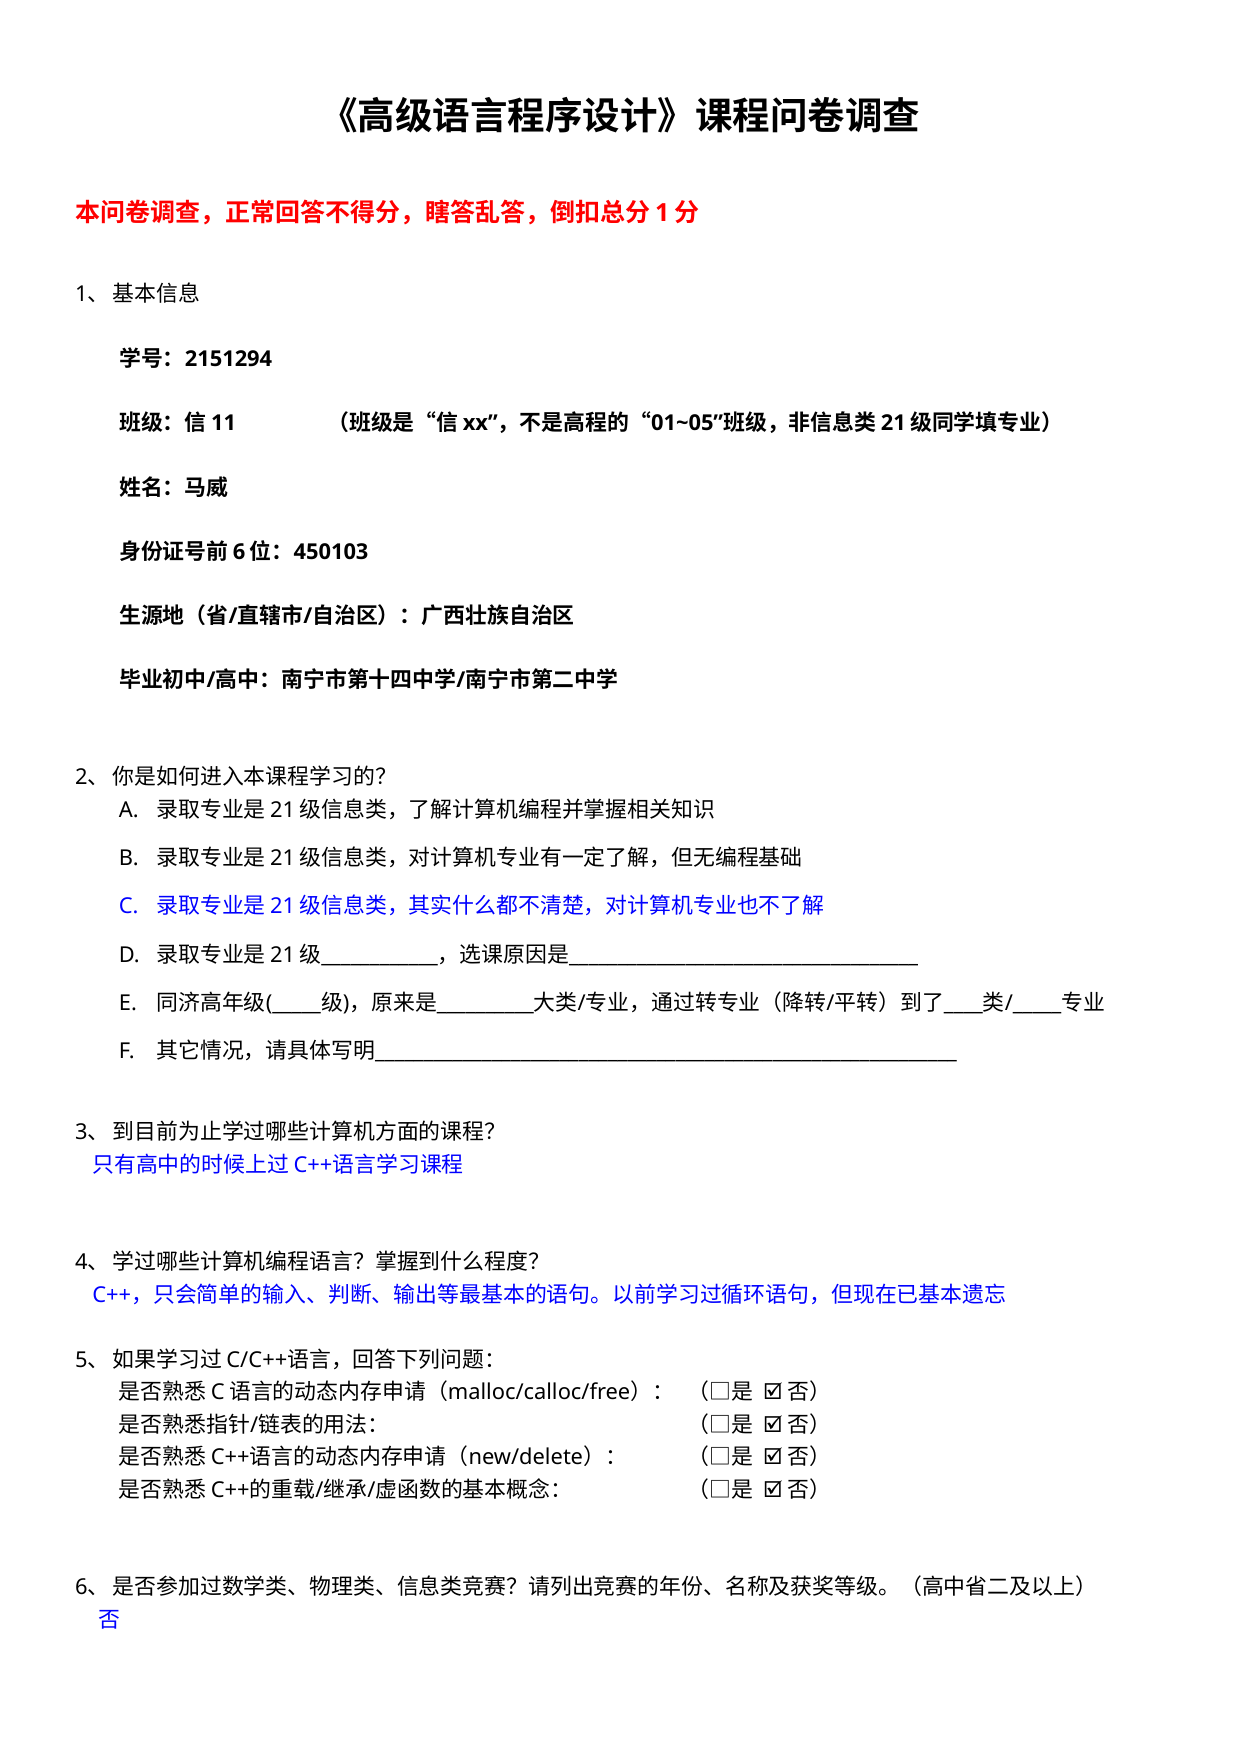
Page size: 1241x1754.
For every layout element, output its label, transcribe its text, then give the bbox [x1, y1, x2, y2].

text C++，只会简单的输入、判断、输出等最基本的语句。以前学习过循环语句，但现在已基本遗忘 [75, 1276, 1165, 1309]
text 本问卷调查，正常回答不得分，瞎答乱答，倒扣总分1分 [75, 178, 1165, 243]
list 同济高年级(_____级)，原来是__________大类/专业，通过转专业（降转/平转）到了____类/_____专业 [119, 984, 1165, 1017]
text 学号：2151294 [75, 341, 1165, 373]
list 是否熟悉C语言的动态内存申请（malloc/calloc/free）： （□是 否） [119, 1374, 1165, 1406]
text 姓名：马威 [75, 469, 1165, 502]
list 录取专业是21级信息类，对计算机专业有一定了解，但无编程基础 [119, 839, 1165, 872]
text 生源地（省/直辖市/自治区）：广西壮族自治区 [75, 598, 1165, 630]
list 是否熟悉C++的重载/继承/虚函数的基本概念： （□是 否） [119, 1471, 1165, 1504]
text 毕业初中/高中：南宁市第十四中学/南宁市第二中学 [75, 662, 1165, 694]
text 只有高中的时候上过C++语言学习课程 [75, 1146, 1165, 1179]
list 录取专业是21级信息类，其实什么都不清楚，对计算机专业也不了解 [119, 888, 1165, 920]
text 否 [75, 1601, 1165, 1634]
list 是否参加过数学类、物理类、信息类竞赛？请列出竞赛的年份、名称及获奖等级。（高中省二及以上） [75, 1569, 1165, 1601]
list 学过哪些计算机编程语言？掌握到什么程度？ [75, 1244, 1165, 1276]
text 班级：信11 （班级是“信xx”，不是高程的“01~05”班级，非信息类21级同学填专业） [75, 405, 1165, 437]
list 是否熟悉指针/链表的用法： （□是 否） [119, 1406, 1165, 1439]
text 身份证号前6位：450103 [75, 533, 1165, 566]
list 基本信息 [75, 276, 1165, 308]
list 是否熟悉C++语言的动态内存申请（new/delete）： （□是 否） [119, 1439, 1165, 1471]
list 你是如何进入本课程学习的？ [75, 759, 1165, 791]
list 如果学习过C/C++语言，回答下列问题： [75, 1341, 1165, 1374]
list 录取专业是21级____________，选课原因是____________________________________ [119, 936, 1165, 969]
list 录取专业是21级信息类，了解计算机编程并掌握相关知识 [119, 791, 1165, 824]
text 《高级语言程序设计》课程问卷调查 [75, 81, 1165, 146]
list 其它情况，请具体写明____________________________________________________________ [119, 1033, 1165, 1065]
list 到目前为止学过哪些计算机方面的课程？ [75, 1114, 1165, 1146]
